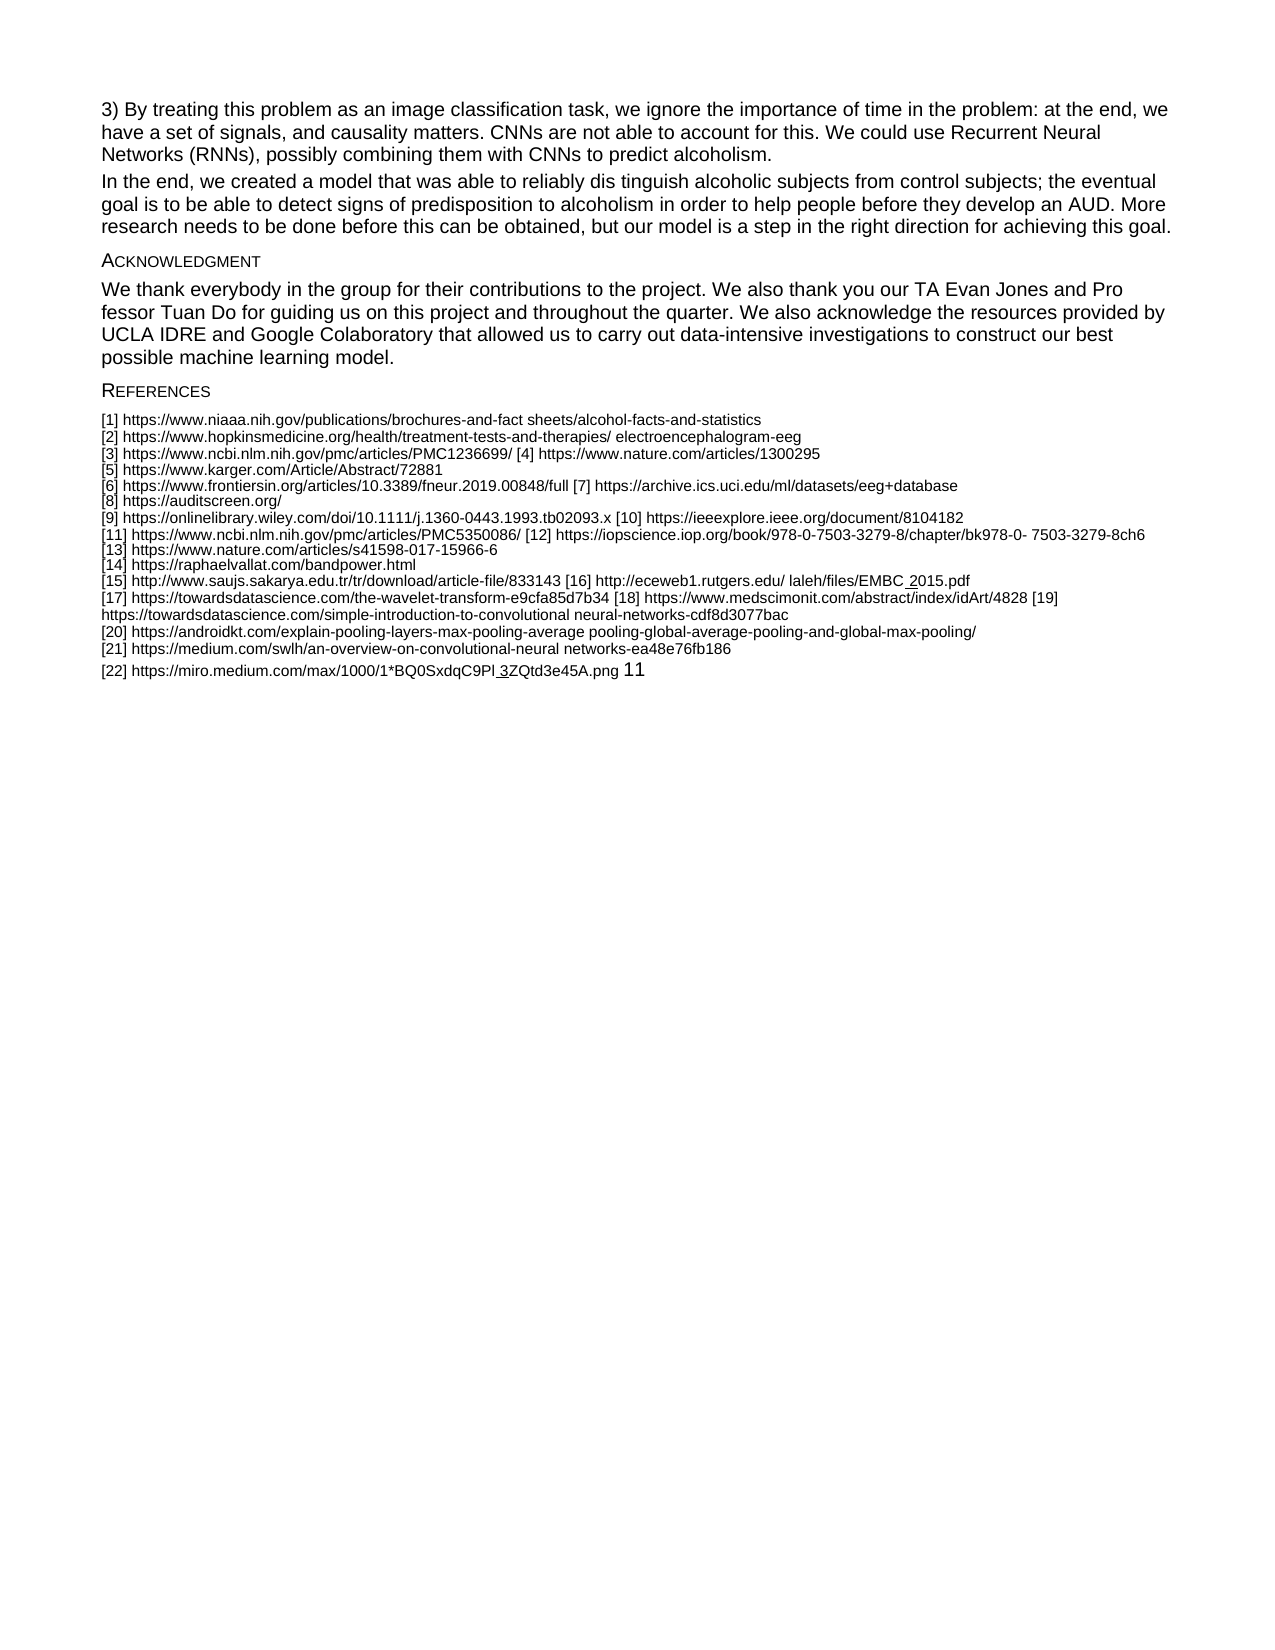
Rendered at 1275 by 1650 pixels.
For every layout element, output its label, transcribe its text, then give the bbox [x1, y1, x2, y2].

text [21] https://medium.com/swlh/an-overview-on-convolutional-neural networks-ea48e76fb186 [101, 641, 1174, 657]
text [5] https://www.karger.com/Article/Abstract/72881 [101, 463, 1174, 478]
text REFERENCES [101, 383, 1174, 402]
text [11] https://www.ncbi.nlm.nih.gov/pmc/articles/PMC5350086/ [12] https://iopscience.iop.org/book/978-0-7503-3279-8/chapter/bk978-0- 7503-3279-8ch6 [101, 527, 1174, 543]
text [3] https://www.ncbi.nlm.nih.gov/pmc/articles/PMC1236699/ [4] https://www.nature.com/articles/1300295 [101, 446, 1174, 463]
text [6] https://www.frontiersin.org/articles/10.3389/fneur.2019.00848/full [7] https://archive.ics.uci.edu/ml/datasets/eeg+database [101, 478, 1174, 495]
text [17] https://towardsdatascience.com/the-wavelet-transform-e9cfa85d7b34 [18] https://www.medscimonit.com/abstract/index/idArt/4828 [19] https://towardsdatascience.com/simple-introduction-to-convolutional neural-networks-cdf8d3077bac [101, 590, 1174, 623]
text [22] https://miro.medium.com/max/1000/1*BQ0SxdqC9Pl 3ZQtd3e45A.png 11 [101, 658, 1174, 680]
text [2] https://www.hopkinsmedicine.org/health/treatment-tests-and-therapies/ electroencephalogram-eeg [101, 429, 1174, 446]
text [8] https://auditscreen.org/ [101, 495, 1174, 510]
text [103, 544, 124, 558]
text We thank everybody in the group for their contributions to the project. We also thank you our TA Evan Jones and Pro fessor Tuan Do for guiding us on this project and throughout the quarter. We also acknowledge the resources provided by UCLA IDRE and Google Colaboratory that allowed us to carry out data-intensive investigations to construct our best possible machine learning model. [101, 278, 1174, 368]
text [15] http://www.saujs.sakarya.edu.tr/tr/download/article-file/833143 [16] http://eceweb1.rutgers.edu/ laleh/files/EMBC 2015.pdf [101, 573, 1174, 590]
text [9] https://onlinelibrary.wiley.com/doi/10.1111/j.1360-0443.1993.tb02093.x [10] https://ieeexplore.ieee.org/document/8104182 [101, 510, 1174, 526]
text [20] https://androidkt.com/explain-pooling-layers-max-pooling-average pooling-global-average-pooling-and-global-max-pooling/ [101, 624, 1174, 640]
text ACKNOWLEDGMENT [101, 253, 1174, 271]
text In the end, we created a model that was able to reliably dis tinguish alcoholic subjects from control subjects; the eventual goal is to be able to detect signs of predisposition to alcoholism in order to help people before they develop an AUD. More research needs to be done before this can be obtained, but our model is a step in the right direction for achieving this goal. [101, 171, 1174, 238]
text [13] https://www.nature.com/articles/s41598-017-15966-6 [125, 544, 1174, 558]
text 3) By treating this problem as an image classification task, we ignore the importance of time in the problem: at the end, we have a set of signals, and causality matters. CNNs are not able to account for this. We could use Recurrent Neural Networks (RNNs), possibly combining them with CNNs to predict alcoholism. [101, 98, 1174, 166]
text [1] https://www.niaaa.nih.gov/publications/brochures-and-fact sheets/alcohol-facts-and-statistics [101, 412, 1174, 429]
text [14] https://raphaelvallat.com/bandpower.html [101, 558, 1174, 573]
